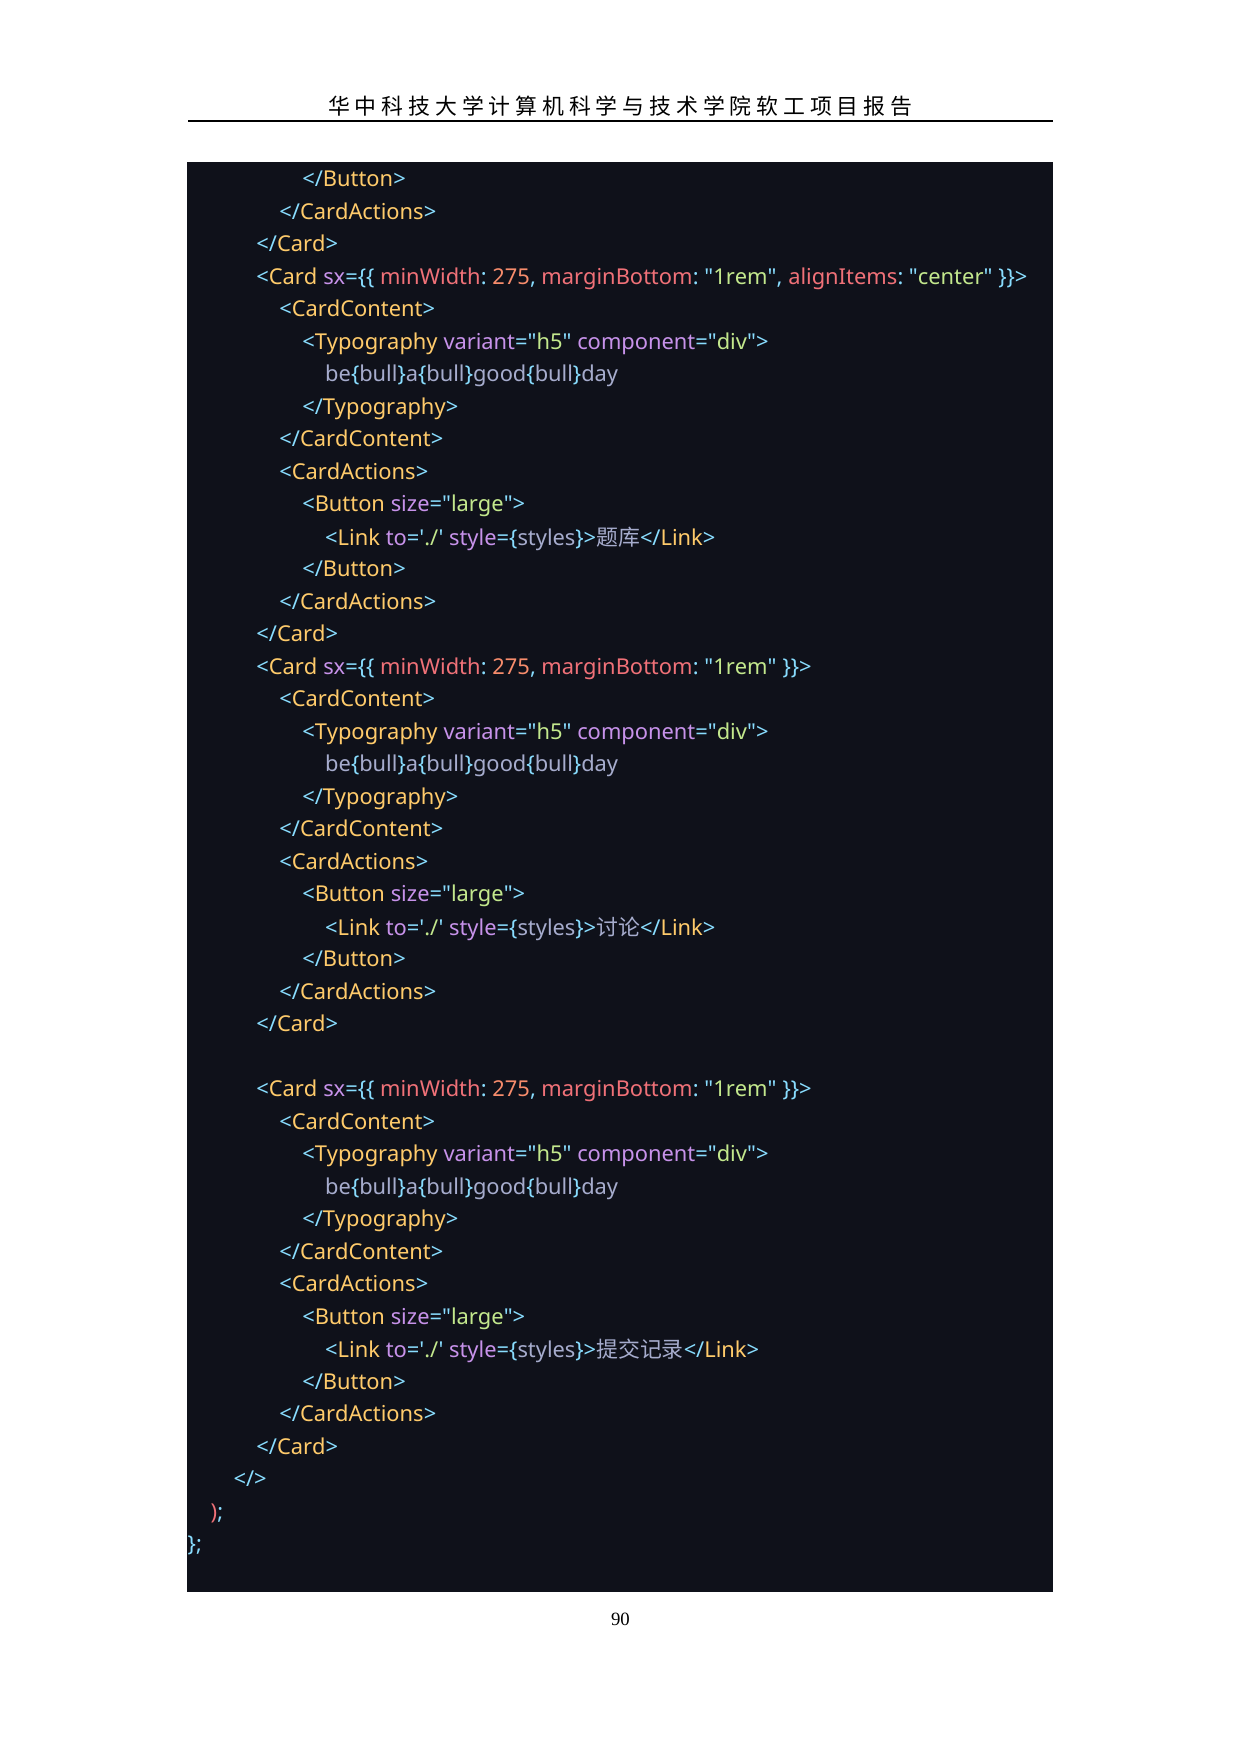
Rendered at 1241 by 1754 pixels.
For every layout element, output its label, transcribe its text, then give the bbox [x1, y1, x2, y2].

text }; [187, 1527, 1053, 1559]
text ); [187, 1494, 1053, 1527]
text <CardActions> [187, 1267, 1053, 1299]
text <Link to='./' style={styles}>提交记录</Link> [187, 1332, 1053, 1364]
text <Button size="large"> [187, 1299, 1053, 1332]
text </Card> [187, 1429, 1053, 1462]
text </> [187, 1462, 1053, 1494]
text <Typography variant="h5" component="div"> [187, 324, 1053, 357]
text </CardContent> [187, 812, 1053, 844]
text <CardContent> [187, 682, 1053, 714]
text <Link to='./' style={styles}>题库</Link> [187, 519, 1053, 552]
text <Card sx={{ minWidth: 275, marginBottom: "1rem" }}> [187, 1072, 1053, 1104]
text </CardContent> [187, 1234, 1053, 1267]
text <Card sx={{ minWidth: 275, marginBottom: "1rem" }}> [187, 649, 1053, 682]
text </CardActions> [187, 584, 1053, 617]
text <CardActions> [187, 844, 1053, 877]
text be{bull}a{bull}good{bull}day [187, 747, 1053, 779]
text </Button> [187, 162, 1053, 194]
text <Link to='./' style={styles}>讨论</Link> [187, 909, 1053, 942]
text be{bull}a{bull}good{bull}day [187, 357, 1053, 389]
text <CardContent> [187, 1104, 1053, 1137]
text </Card> [187, 1007, 1053, 1039]
text <Button size="large"> [187, 487, 1053, 519]
text </Button> [187, 1364, 1053, 1397]
text </Typography> [187, 1202, 1053, 1234]
text </Button> [187, 942, 1053, 974]
text </CardActions> [187, 1397, 1053, 1429]
text <Button size="large"> [187, 877, 1053, 909]
text </CardActions> [187, 974, 1053, 1007]
text be{bull}a{bull}good{bull}day [187, 1169, 1053, 1202]
text <Typography variant="h5" component="div"> [187, 1137, 1053, 1169]
text </CardActions> [187, 194, 1053, 227]
text </Card> [187, 227, 1053, 259]
text </Card> [187, 617, 1053, 649]
text </CardContent> [187, 422, 1053, 454]
text </Button> [187, 552, 1053, 584]
text <Typography variant="h5" component="div"> [187, 714, 1053, 747]
text </Typography> [187, 389, 1053, 422]
text <CardActions> [187, 454, 1053, 487]
text <Card sx={{ minWidth: 275, marginBottom: "1rem", alignItems: "center" }}> [187, 259, 1053, 292]
text <CardContent> [187, 292, 1053, 324]
text </Typography> [187, 779, 1053, 812]
